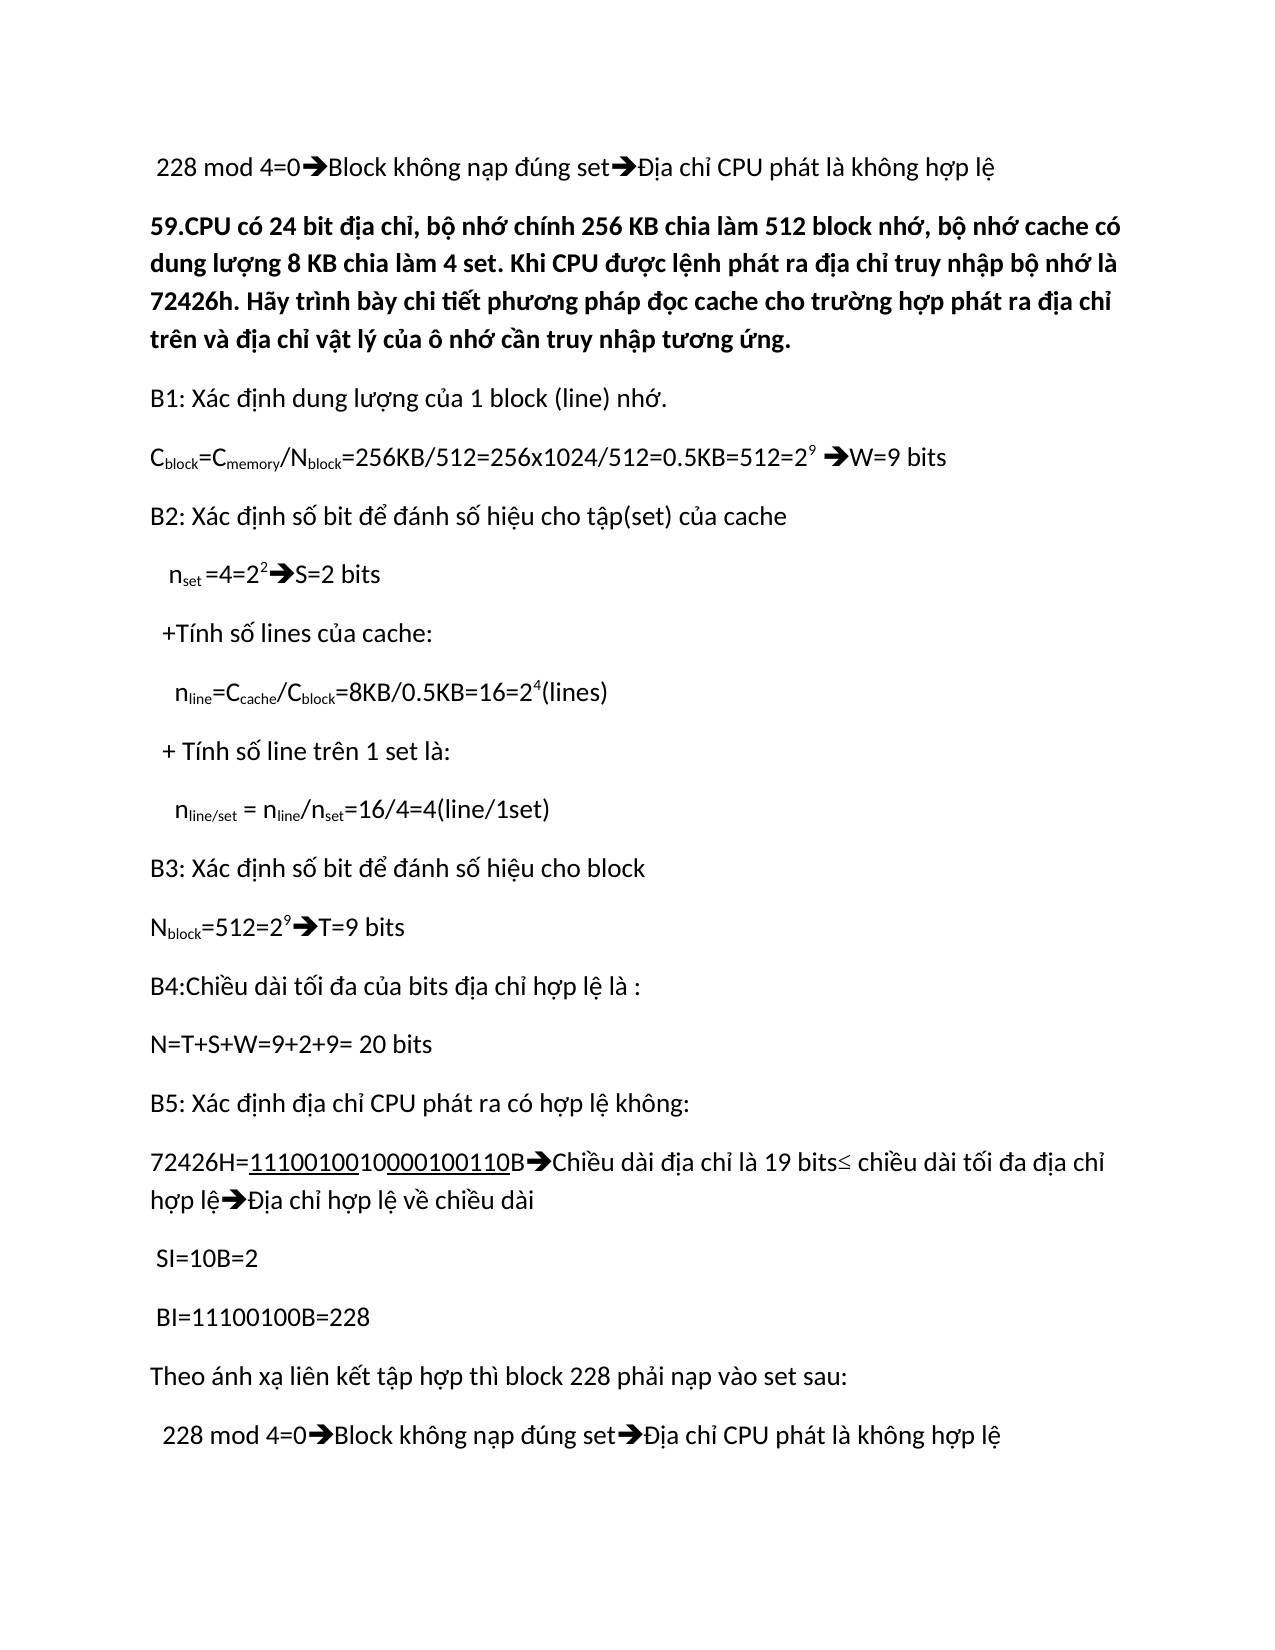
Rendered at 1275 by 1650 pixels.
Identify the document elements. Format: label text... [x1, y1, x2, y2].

text N=T+S+W=9+2+9= 20 bits [150, 1027, 1125, 1061]
text + Tính số line trên 1 set là: [150, 734, 1125, 767]
text 59.CPU có 24 bit địa chỉ, bộ nhớ chính 256 KB chia làm 512 block nhớ, bộ nhớ cache có dung lượng 8 KB chia làm 4 set. Khi CPU được lệnh phát ra địa chỉ truy nhập bộ nhớ là 72426h. Hãy trình bày chi tiết phương pháp đọc cache cho trường hợp phát ra địa chỉ trên và địa chỉ vật lý của ô nhớ cần truy nhập tương ứng. [150, 209, 1125, 356]
text Theo ánh xạ liên kết tập hợp thì block 228 phải nạp vào set sau: [150, 1359, 1125, 1392]
text 72426H=1110010010000100110BChiều dài địa chỉ là 19 bits chiều dài tối đa địa chỉ hợp lệĐịa chỉ hợp lệ về chiều dài [150, 1145, 1125, 1216]
text Nblock=512=29T=9 bits [150, 910, 1125, 943]
text nline=Ccache/Cblock=8KB/0.5KB=16=24(lines) [150, 675, 1125, 708]
text B5: Xác định địa chỉ CPU phát ra có hợp lệ không: [150, 1086, 1125, 1119]
text B2: Xác định số bit để đánh số hiệu cho tập(set) của cache [150, 499, 1125, 532]
text B4:Chiều dài tối đa của bits địa chỉ hợp lệ là : [150, 969, 1125, 1002]
text 228 mod 4=0Block không nạp đúng setĐịa chỉ CPU phát là không hợp lệ [150, 1418, 1125, 1451]
text 228 mod 4=0Block không nạp đúng setĐịa chỉ CPU phát là không hợp lệ [150, 150, 1125, 183]
text +Tính số lines của cache: [150, 616, 1125, 649]
text nline/set = nline/nset=16/4=4(line/1set) [150, 792, 1125, 826]
text Cblock=Cmemory/Nblock=256KB/512=256x1024/512=0.5KB=512=29 W=9 bits [150, 440, 1125, 473]
text B3: Xác định số bit để đánh số hiệu cho block [150, 851, 1125, 884]
text B1: Xác định dung lượng của 1 block (line) nhớ. [150, 381, 1125, 414]
text SI=10B=2 [150, 1242, 1125, 1275]
text nset =4=22S=2 bits [150, 557, 1125, 591]
text BI=11100100B=228 [150, 1300, 1125, 1333]
